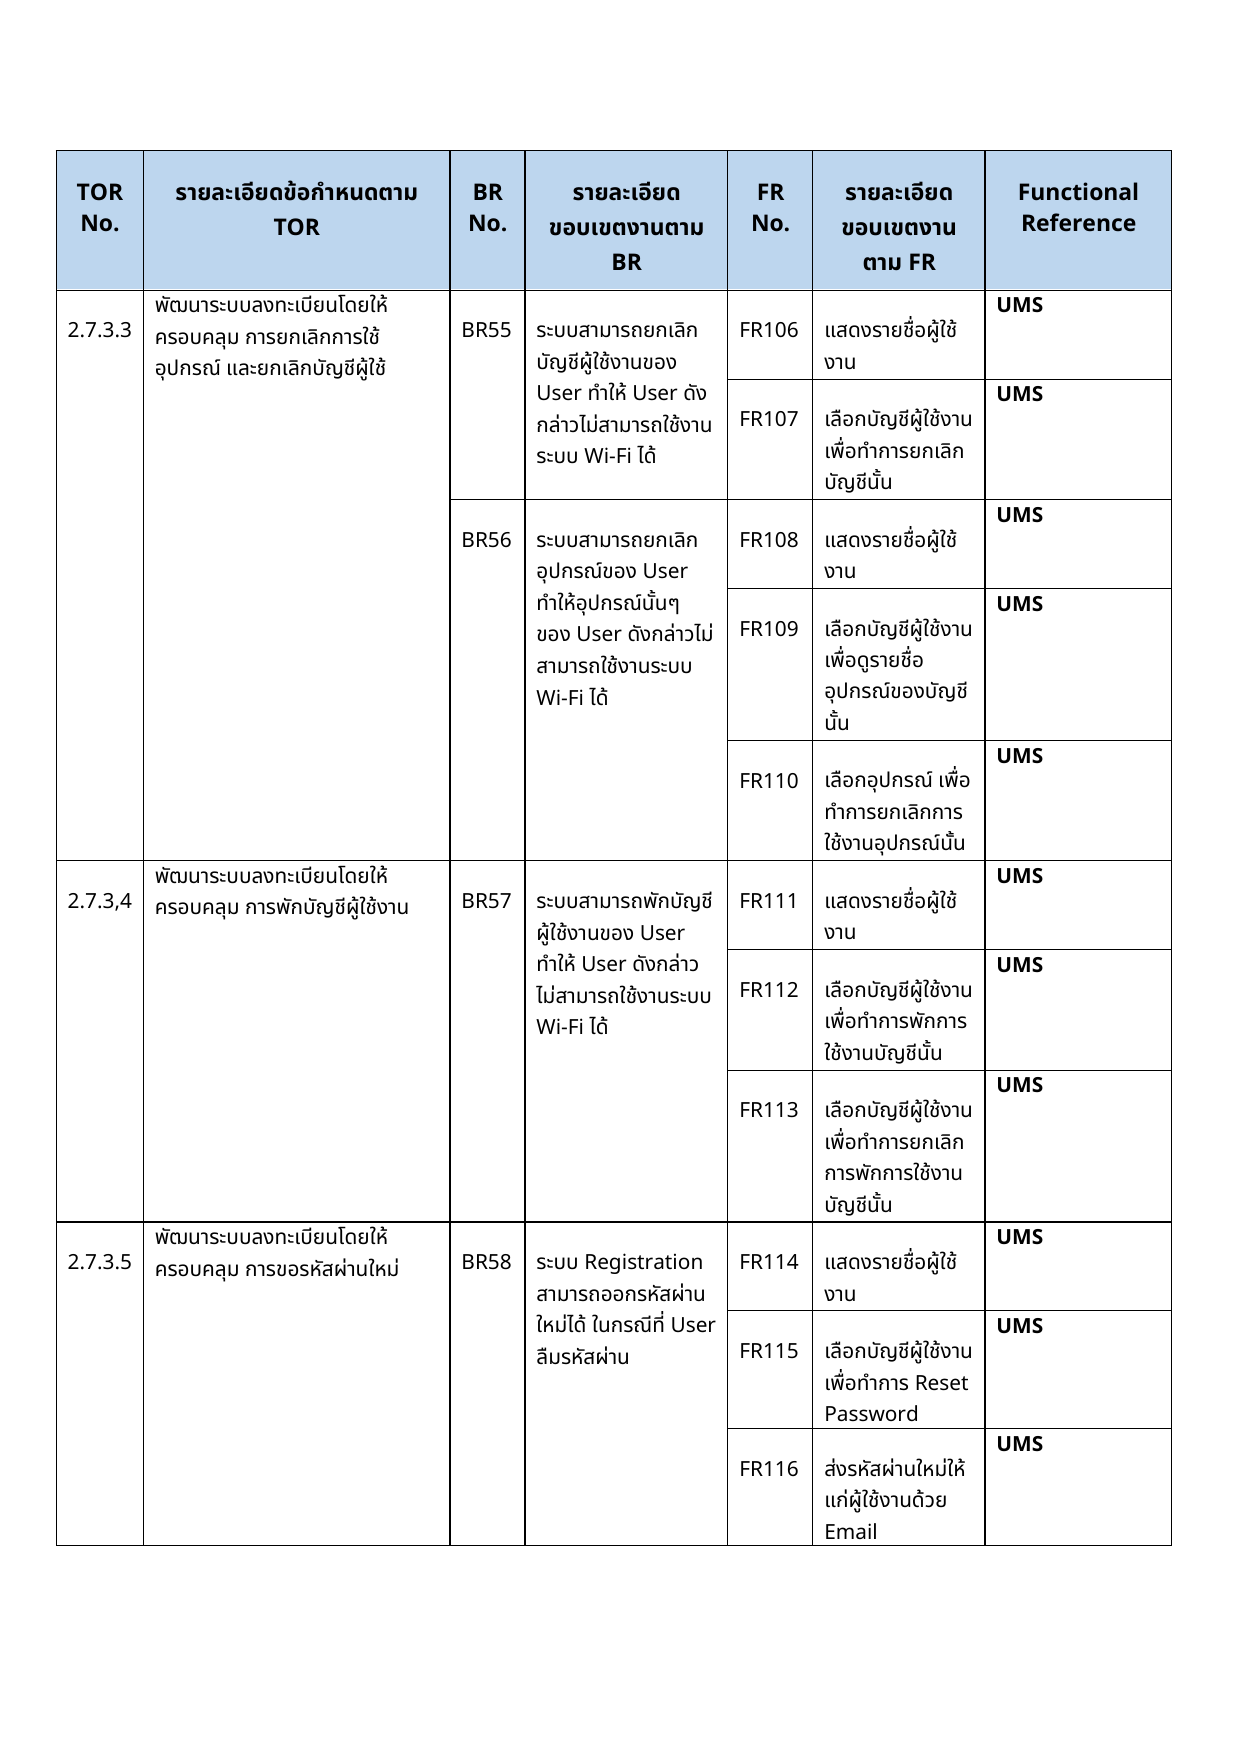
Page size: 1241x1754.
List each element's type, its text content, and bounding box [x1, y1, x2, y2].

table_cell BR55 [451, 291, 524, 499]
table_cell BR57 [451, 861, 524, 1221]
table_cell BR58 [451, 1223, 524, 1545]
table_cell ระบบสามารถพักบัญชีผู้ใช้งานของ User ทำให้ User ดังกล่าวไม่สามารถใช้งานระบบ Wi-Fi ได้ [526, 861, 727, 1221]
table_cell UMS [986, 291, 1171, 378]
table_cell พัฒนาระบบลงทะเบียนโดยให้ครอบคลุม การยกเลิกการใช้อุปกรณ์ และยกเลิกบัญชีผู้ใช้ [144, 291, 449, 860]
table_cell UMS [986, 1429, 1171, 1545]
table_header BR No. [451, 151, 524, 289]
table_cell FR109 [728, 589, 812, 740]
table_cell FR110 [728, 741, 812, 860]
table_cell FR107 [728, 380, 812, 499]
table_cell FR113 [728, 1071, 812, 1221]
table_cell ระบบ Registration สามารถออกรหัสผ่านใหม่ได้ ในกรณีที่ User ลืมรหัสผ่าน [526, 1223, 727, 1545]
table_cell UMS [986, 741, 1171, 860]
table_cell 2.7.3.5 [57, 1223, 143, 1545]
table_cell FR111 [728, 861, 812, 949]
table_cell FR115 [728, 1311, 812, 1428]
table_cell ระบบสามารถยกเลิกอุปกรณ์ของ User ทำให้อุปกรณ์นั้นๆ ของ User ดังกล่าวไม่สามารถใช้งานระบบ Wi-Fi ได้ [526, 500, 727, 860]
table_cell 2.7.3.3 [57, 291, 143, 860]
table_header FR No. [728, 151, 812, 289]
table_cell FR108 [728, 500, 812, 588]
table_cell BR56 [451, 500, 524, 860]
table_cell UMS [986, 1223, 1171, 1310]
table_cell เลือกอุปกรณ์ เพื่อทำการยกเลิกการใช้งานอุปกรณ์นั้น [813, 741, 984, 860]
table_header รายละเอียดขอบเขตงานตาม FR [813, 151, 984, 289]
table_cell เลือกบัญชีผู้ใช้งาน เพื่อทำการยกเลิกบัญชีนั้น [813, 380, 984, 499]
table_cell UMS [986, 500, 1171, 588]
table_header TOR No. [57, 151, 143, 289]
table_cell UMS [986, 380, 1171, 499]
table_cell FR114 [728, 1223, 812, 1310]
table_cell 2.7.3,4 [57, 861, 143, 1221]
table_cell แสดงรายชื่อผู้ใช้งาน [813, 1223, 984, 1310]
table_cell UMS [986, 1071, 1171, 1221]
table_cell FR116 [728, 1429, 812, 1545]
table_cell UMS [986, 861, 1171, 949]
table_cell FR112 [728, 950, 812, 1069]
table_cell UMS [986, 1311, 1171, 1428]
table_cell ส่งรหัสผ่านใหม่ให้แก่ผู้ใช้งานด้วย Email [813, 1429, 984, 1545]
table_header รายละเอียดข้อกำหนดตาม TOR [144, 151, 449, 289]
table_cell แสดงรายชื่อผู้ใช้งาน [813, 861, 984, 949]
table_cell เลือกบัญชีผู้ใช้งาน เพื่อทำการยกเลิกการพักการใช้งานบัญชีนั้น [813, 1071, 984, 1221]
table_cell UMS [986, 950, 1171, 1069]
table_cell แสดงรายชื่อผู้ใช้งาน [813, 291, 984, 378]
table_cell เลือกบัญชีผู้ใช้งาน เพื่อดูรายชื่ออุปกรณ์ของบัญชีนั้น [813, 589, 984, 740]
table_cell พัฒนาระบบลงทะเบียนโดยให้ครอบคลุม การขอรหัสผ่านใหม่ [144, 1223, 449, 1545]
table_cell ระบบสามารถยกเลิกบัญชีผู้ใช้งานของ User ทำให้ User ดังกล่าวไม่สามารถใช้งานระบบ Wi-Fi ได้ [526, 291, 727, 499]
table_header Functional Reference [986, 151, 1171, 289]
table_cell FR106 [728, 291, 812, 378]
table_cell เลือกบัญชีผู้ใช้งาน เพื่อทำการ Reset Password [813, 1311, 984, 1428]
table_cell UMS [986, 589, 1171, 740]
table_cell พัฒนาระบบลงทะเบียนโดยให้ครอบคลุม การพักบัญชีผู้ใช้งาน [144, 861, 449, 1221]
table_header รายละเอียดขอบเขตงานตาม BR [526, 151, 727, 289]
table_cell แสดงรายชื่อผู้ใช้งาน [813, 500, 984, 588]
table_cell เลือกบัญชีผู้ใช้งาน เพื่อทำการพักการใช้งานบัญชีนั้น [813, 950, 984, 1069]
